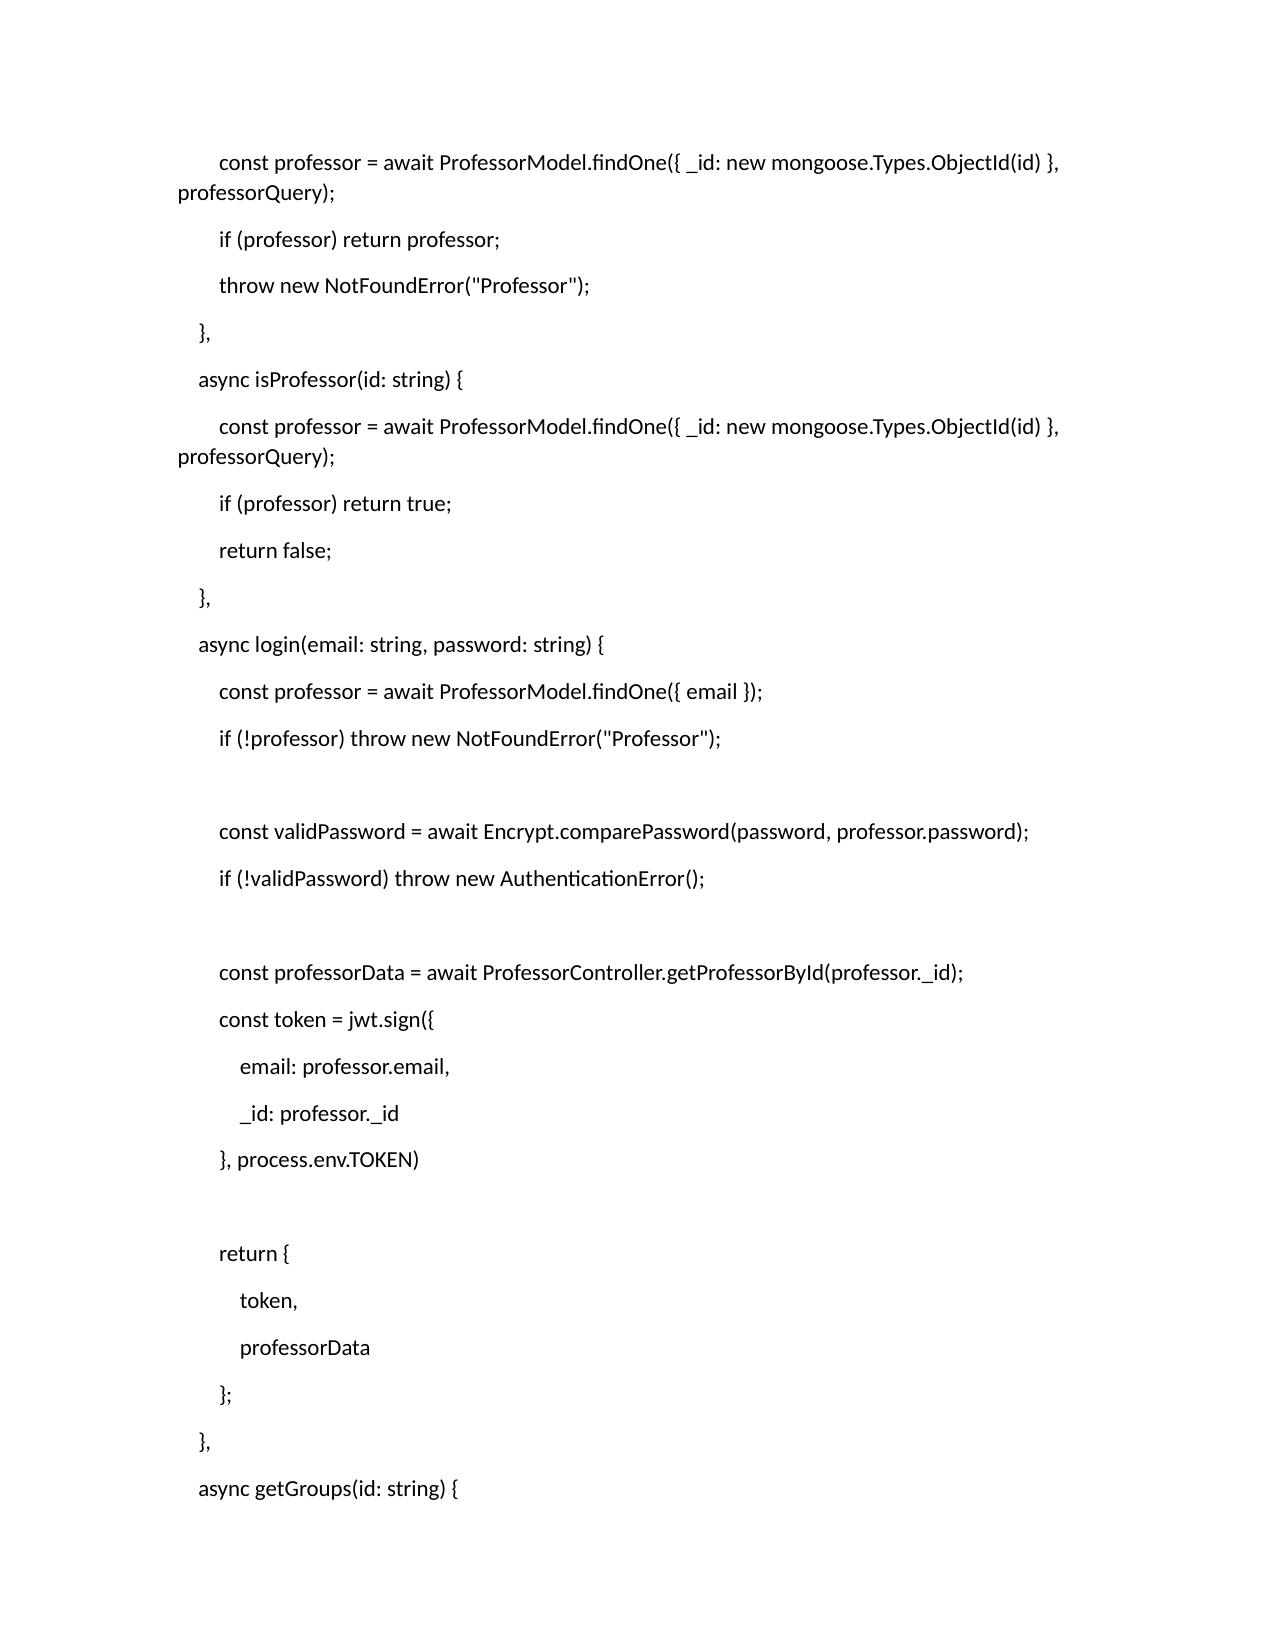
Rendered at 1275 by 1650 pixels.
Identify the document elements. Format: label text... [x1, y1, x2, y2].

text return { [177, 1239, 1098, 1267]
text return false; [177, 536, 1098, 564]
text const token = jwt.sign({ [177, 1005, 1098, 1033]
text _id: professor._id [177, 1099, 1098, 1127]
text if (!professor) throw new NotFoundError("Professor"); [177, 724, 1098, 752]
text }, process.env.TOKEN) [177, 1146, 1098, 1173]
text async isProfessor(id: string) { [177, 365, 1098, 393]
text }, [177, 1427, 1098, 1455]
text if (professor) return true; [177, 489, 1098, 517]
text }, [177, 583, 1098, 611]
text professorData [177, 1333, 1098, 1361]
text email: professor.email, [177, 1052, 1098, 1080]
text const professor = await ProfessorModel.findOne({ _id: new mongoose.Types.ObjectId(id) }, professorQuery); [177, 148, 1098, 206]
text }, [177, 318, 1098, 346]
text const professor = await ProfessorModel.findOne({ email }); [177, 677, 1098, 705]
text throw new NotFoundError("Professor"); [177, 272, 1098, 299]
text async login(email: string, password: string) { [177, 630, 1098, 658]
text token, [177, 1286, 1098, 1314]
text const professorData = await ProfessorController.getProfessorById(professor._id); [177, 958, 1098, 986]
text if (!validPassword) throw new AuthenticationError(); [177, 864, 1098, 892]
text const validPassword = await Encrypt.comparePassword(password, professor.password); [177, 817, 1098, 845]
text }; [177, 1380, 1098, 1408]
text async getGroups(id: string) { [177, 1474, 1098, 1502]
text const professor = await ProfessorModel.findOne({ _id: new mongoose.Types.ObjectId(id) }, professorQuery); [177, 412, 1098, 470]
text if (professor) return professor; [177, 225, 1098, 253]
